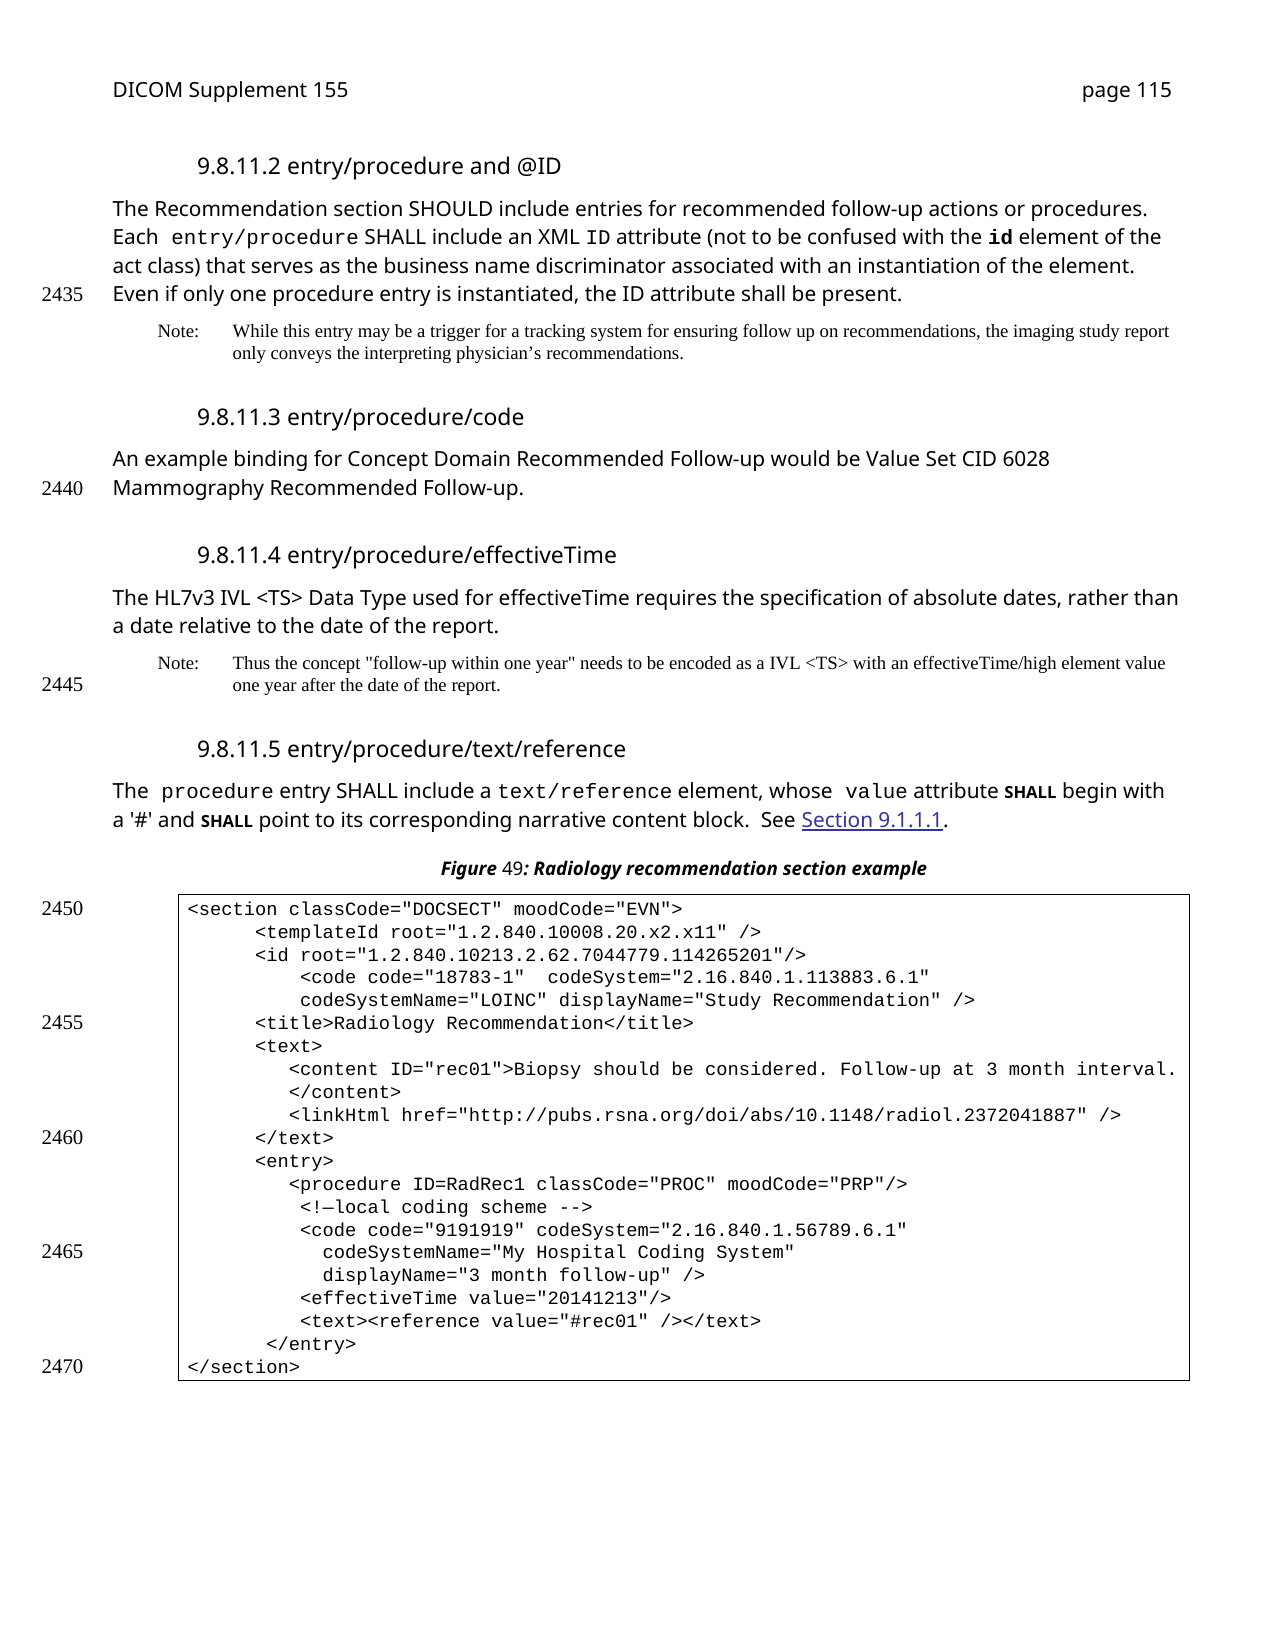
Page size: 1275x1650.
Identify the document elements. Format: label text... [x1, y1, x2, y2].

text An example binding for Concept Domain Recommended Follow-up would be Value Set CID 6028 Mammography Recommended Follow-up. [112, 444, 1181, 501]
text <templateId root="1.2.840.10008.20.x2.x11" /> [179, 917, 1189, 939]
subtitle entry/procedure/effectiveTime [197, 539, 1181, 570]
text displayName="3 month follow-up" /> [179, 1260, 1189, 1283]
subtitle entry/procedure/text/reference [197, 733, 1181, 764]
subtitle entry/procedure/code [197, 401, 1181, 432]
text <code code="9191919" codeSystem="2.16.840.1.56789.6.1" [179, 1214, 1189, 1237]
text <content ID="rec01">Biopsy should be considered. Follow-up at 3 month interval. [179, 1054, 1189, 1077]
text <!—local coding scheme --> [179, 1192, 1189, 1214]
text Note: Thus the concept "follow-up within one year" needs to be encoded as a IVL <TS> with an effectiveTime/high element value one year after the date of the report. [157, 652, 1181, 695]
text Figure 49: Radiology recommendation section example [187, 854, 1181, 881]
text <linkHtml href="http://pubs.rsna.org/doi/abs/10.1148/radiol.2372041887" /> [179, 1100, 1189, 1123]
text <code code="18783-1" codeSystem="2.16.840.1.113883.6.1" [179, 962, 1189, 985]
text The procedure entry SHALL include a text/reference element, whose value attribute SHALL begin with a '#' and SHALL point to its corresponding narrative content block. See Section 9.1.1.1. [112, 776, 1181, 833]
text </section> [179, 1352, 1189, 1380]
text The HL7v3 IVL <TS> Data Type used for effectiveTime requires the specification of absolute dates, rather than a date relative to the date of the report. [112, 583, 1181, 639]
text <procedure ID=RadRec1 classCode="PROC" moodCode="PRP"/> [179, 1169, 1189, 1192]
text </text> [179, 1123, 1189, 1146]
text codeSystemName="My Hospital Coding System" [179, 1237, 1189, 1260]
text <section classCode="DOCSECT" moodCode="EVN"> [179, 895, 1189, 917]
text <entry> [179, 1146, 1189, 1169]
text Note: While this entry may be a trigger for a tracking system for ensuring follow up on recommendations, the imaging study report only conveys the interpreting physician’s recommendations. [157, 320, 1181, 363]
text <text> [179, 1031, 1189, 1054]
text </content> [179, 1077, 1189, 1100]
text </entry> [179, 1329, 1189, 1352]
text The Recommendation section SHOULD include entries for recommended follow-up actions or procedures. Each entry/procedure SHALL include an XML ID attribute (not to be confused with the id element of the act class) that serves as the business name discriminator associated with an instantiation of the element. Even if only one procedure entry is instantiated, the ID attribute shall be present. [112, 194, 1181, 308]
text <effectiveTime value="20141213"/> [179, 1283, 1189, 1306]
text <id root="1.2.840.10213.2.62.7044779.114265201"/> [179, 939, 1189, 962]
text <text><reference value="#rec01" /></text> [179, 1306, 1189, 1329]
text codeSystemName="LOINC" displayName="Study Recommendation" /> [179, 985, 1189, 1008]
text <title>Radiology Recommendation</title> [179, 1008, 1189, 1031]
subtitle entry/procedure and @ID [197, 150, 1181, 181]
